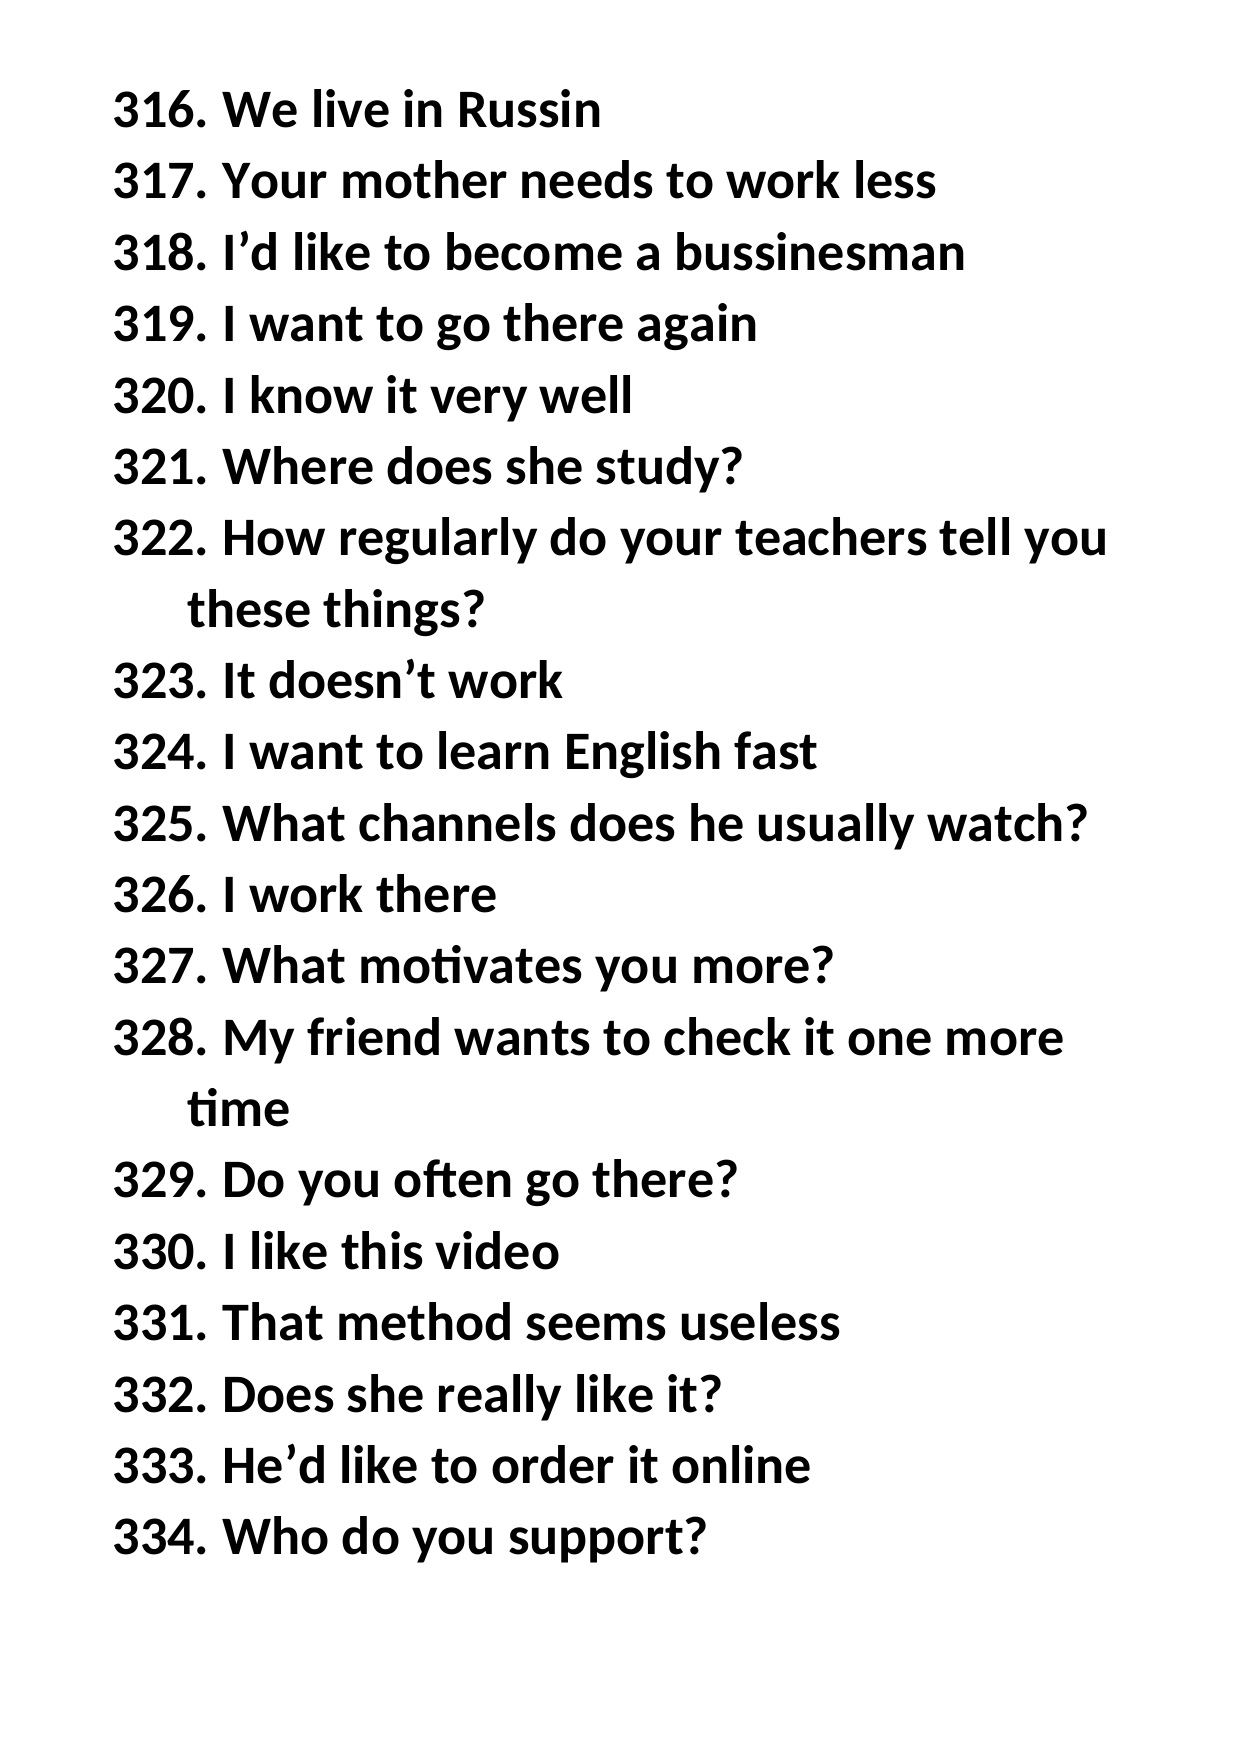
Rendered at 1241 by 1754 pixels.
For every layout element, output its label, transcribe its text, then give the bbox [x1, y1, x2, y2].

list I want to go there again [112, 289, 1165, 355]
list I like this video [112, 1217, 1165, 1283]
list What channels does he usually watch? [112, 788, 1165, 855]
list I know it very well [112, 360, 1165, 427]
list Who do you support? [112, 1502, 1165, 1568]
list What motivates you more? [112, 931, 1165, 997]
list I want to learn English fast [112, 717, 1165, 783]
list It doesn’t work [112, 646, 1165, 712]
list I’d like to become a bussinesman [112, 218, 1165, 284]
list How regularly do your teachers tell you these things? [112, 503, 1165, 641]
list Your mother needs to work less [112, 146, 1165, 212]
list Does she really like it? [112, 1359, 1165, 1426]
list I work there [112, 860, 1165, 926]
list That method seems useless [112, 1288, 1165, 1354]
list My friend wants to check it one more time [112, 1003, 1165, 1140]
list He’d like to order it online [112, 1431, 1165, 1497]
list Do you often go there? [112, 1145, 1165, 1211]
list We live in Russin [112, 75, 1165, 141]
list Where does she study? [112, 432, 1165, 498]
